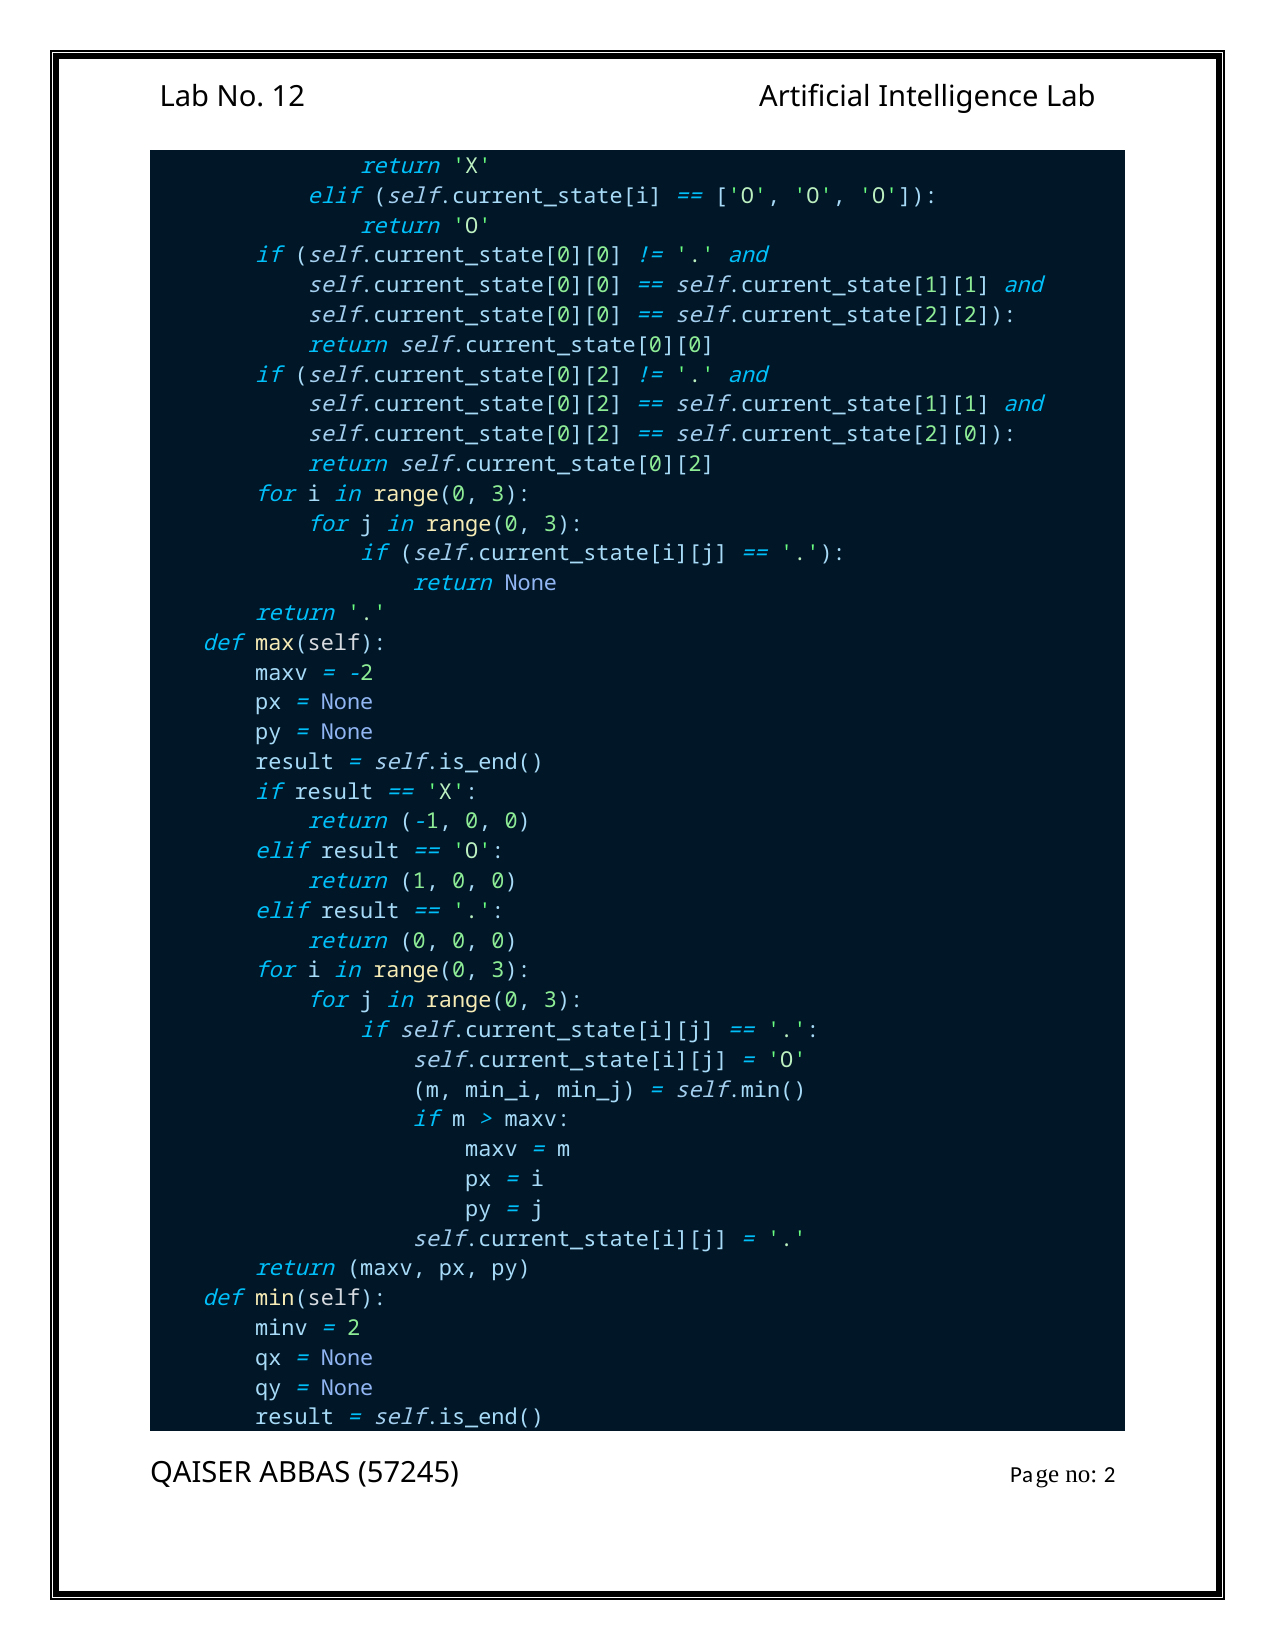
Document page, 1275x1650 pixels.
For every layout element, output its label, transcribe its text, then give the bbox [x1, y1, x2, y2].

text return '.' [150, 597, 1125, 627]
text return None [150, 567, 1125, 597]
text qy = None [150, 1371, 1125, 1401]
text self.current_state[0][2] == self.current_state[1][1] and [150, 388, 1125, 418]
text py = j [150, 1193, 1125, 1222]
text return 'X' [150, 150, 1125, 180]
text if self.current_state[i][j] == '.': [150, 1014, 1125, 1044]
text (m, min_i, min_j) = self.min() [150, 1073, 1125, 1103]
text self.current_state[0][0] == self.current_state[1][1] and [150, 269, 1125, 299]
text elif (self.current_state[i] == ['O', 'O', 'O']): [150, 180, 1125, 209]
text if (self.current_state[0][2] != '.' and [150, 358, 1125, 388]
text result = self.is_end() [150, 746, 1125, 776]
text maxv = -2 [150, 656, 1125, 686]
text def max(self): [150, 627, 1125, 656]
text for i in range(0, 3): [150, 478, 1125, 507]
text if (self.current_state[i][j] == '.'): [150, 537, 1125, 567]
text self.current_state[0][2] == self.current_state[2][0]): [150, 418, 1125, 448]
text result = self.is_end() [150, 1401, 1125, 1431]
text self.current_state[0][0] == self.current_state[2][2]): [150, 299, 1125, 329]
text return (1, 0, 0) [150, 865, 1125, 895]
text return self.current_state[0][2] [150, 448, 1125, 478]
text for i in range(0, 3): [150, 954, 1125, 984]
text px = i [150, 1163, 1125, 1193]
text if (self.current_state[0][0] != '.' and [150, 239, 1125, 269]
text return (maxv, px, py) [150, 1252, 1125, 1282]
text return 'O' [150, 209, 1125, 239]
text def min(self): [150, 1282, 1125, 1312]
text px = None [150, 686, 1125, 716]
text minv = 2 [150, 1312, 1125, 1342]
text return (-1, 0, 0) [150, 805, 1125, 835]
text return self.current_state[0][0] [150, 329, 1125, 358]
text elif result == 'O': [150, 835, 1125, 865]
text qx = None [150, 1342, 1125, 1371]
text return (0, 0, 0) [150, 924, 1125, 954]
text for j in range(0, 3): [150, 984, 1125, 1014]
text if m > maxv: [150, 1103, 1125, 1133]
text py = None [150, 716, 1125, 746]
text if result == 'X': [150, 776, 1125, 805]
text self.current_state[i][j] = '.' [150, 1222, 1125, 1252]
text elif result == '.': [150, 895, 1125, 924]
text self.current_state[i][j] = 'O' [150, 1044, 1125, 1073]
text for j in range(0, 3): [150, 507, 1125, 537]
text maxv = m [150, 1133, 1125, 1163]
